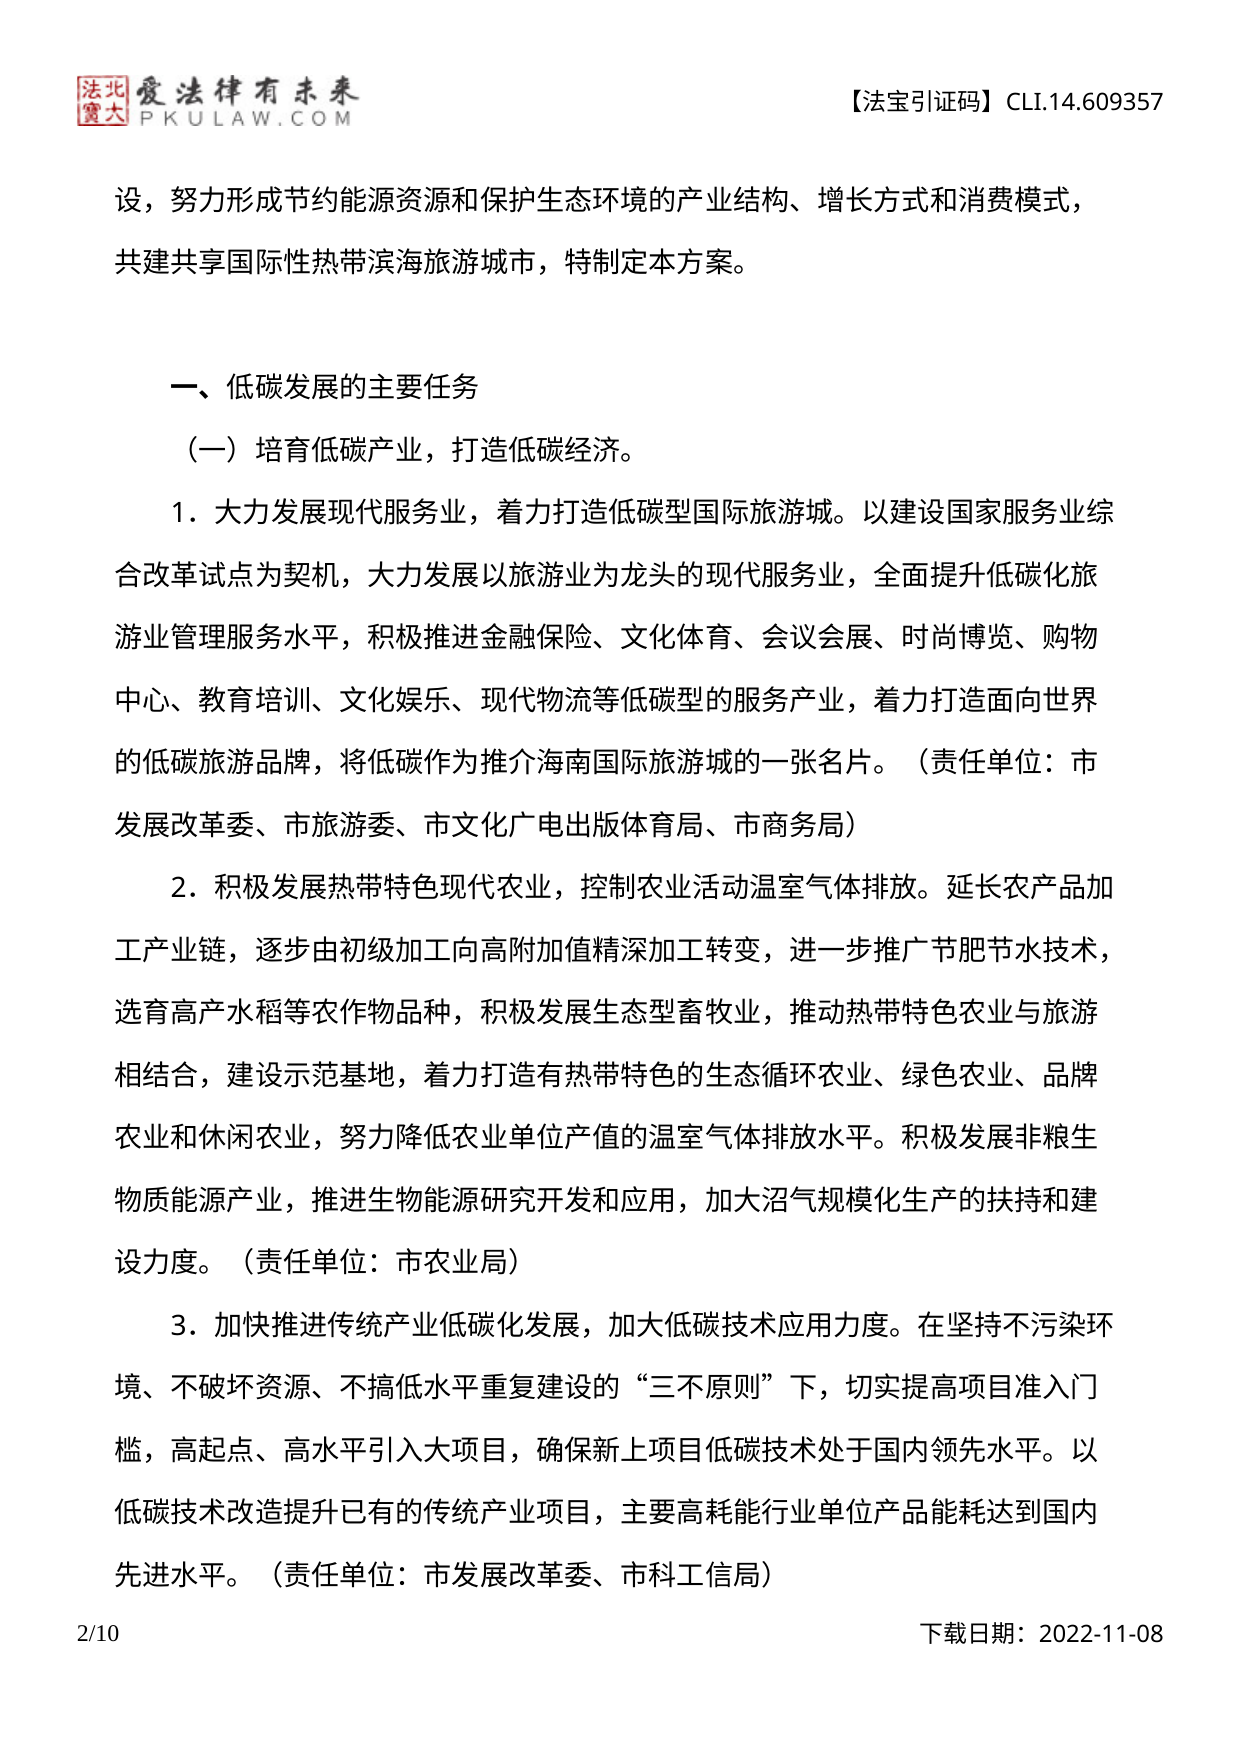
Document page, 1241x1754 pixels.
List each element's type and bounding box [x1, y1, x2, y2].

picture [76, 75, 361, 126]
text [114, 156, 1126, 1593]
